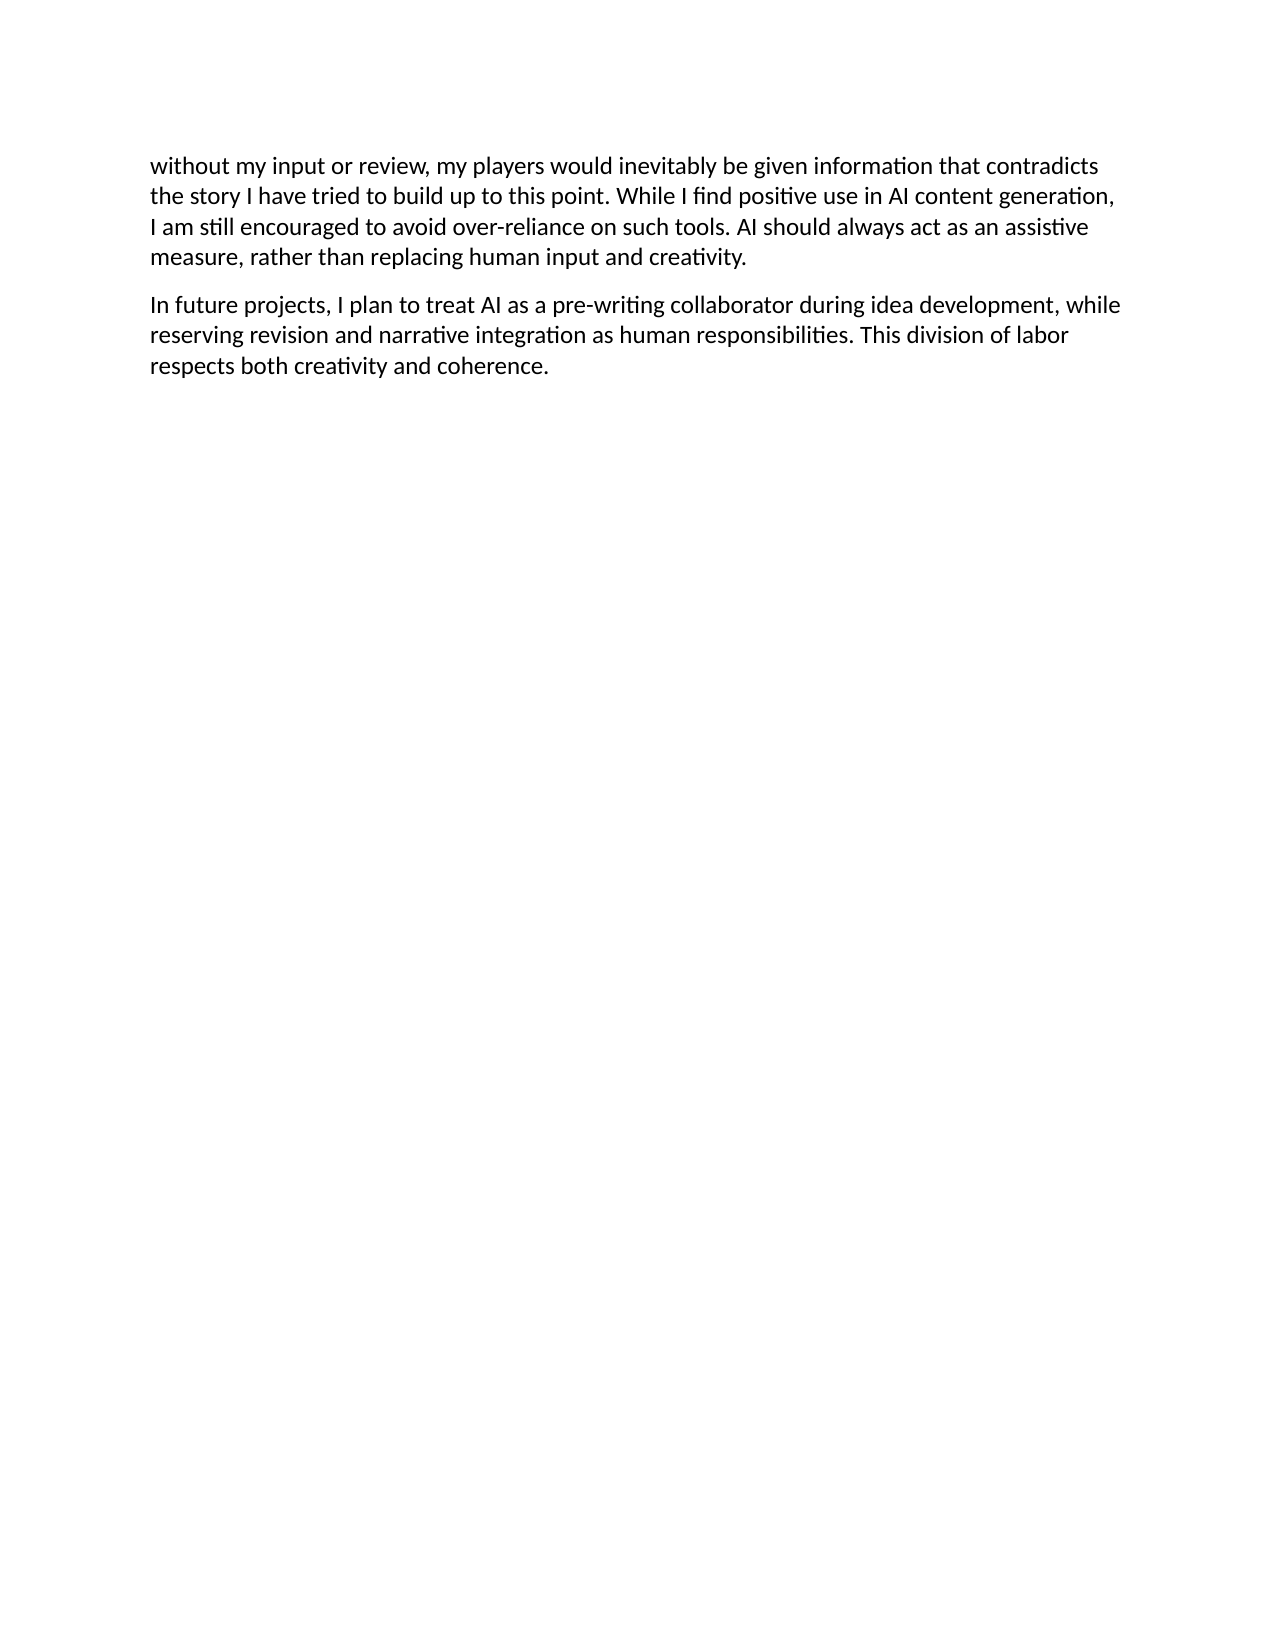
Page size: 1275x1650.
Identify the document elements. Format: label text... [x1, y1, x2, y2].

text In future projects, I plan to treat AI as a pre-writing collaborator during idea development, while reserving revision and narrative integration as human responsibilities. This division of labor respects both creativity and coherence. [150, 289, 1125, 380]
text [150, 150, 1125, 272]
